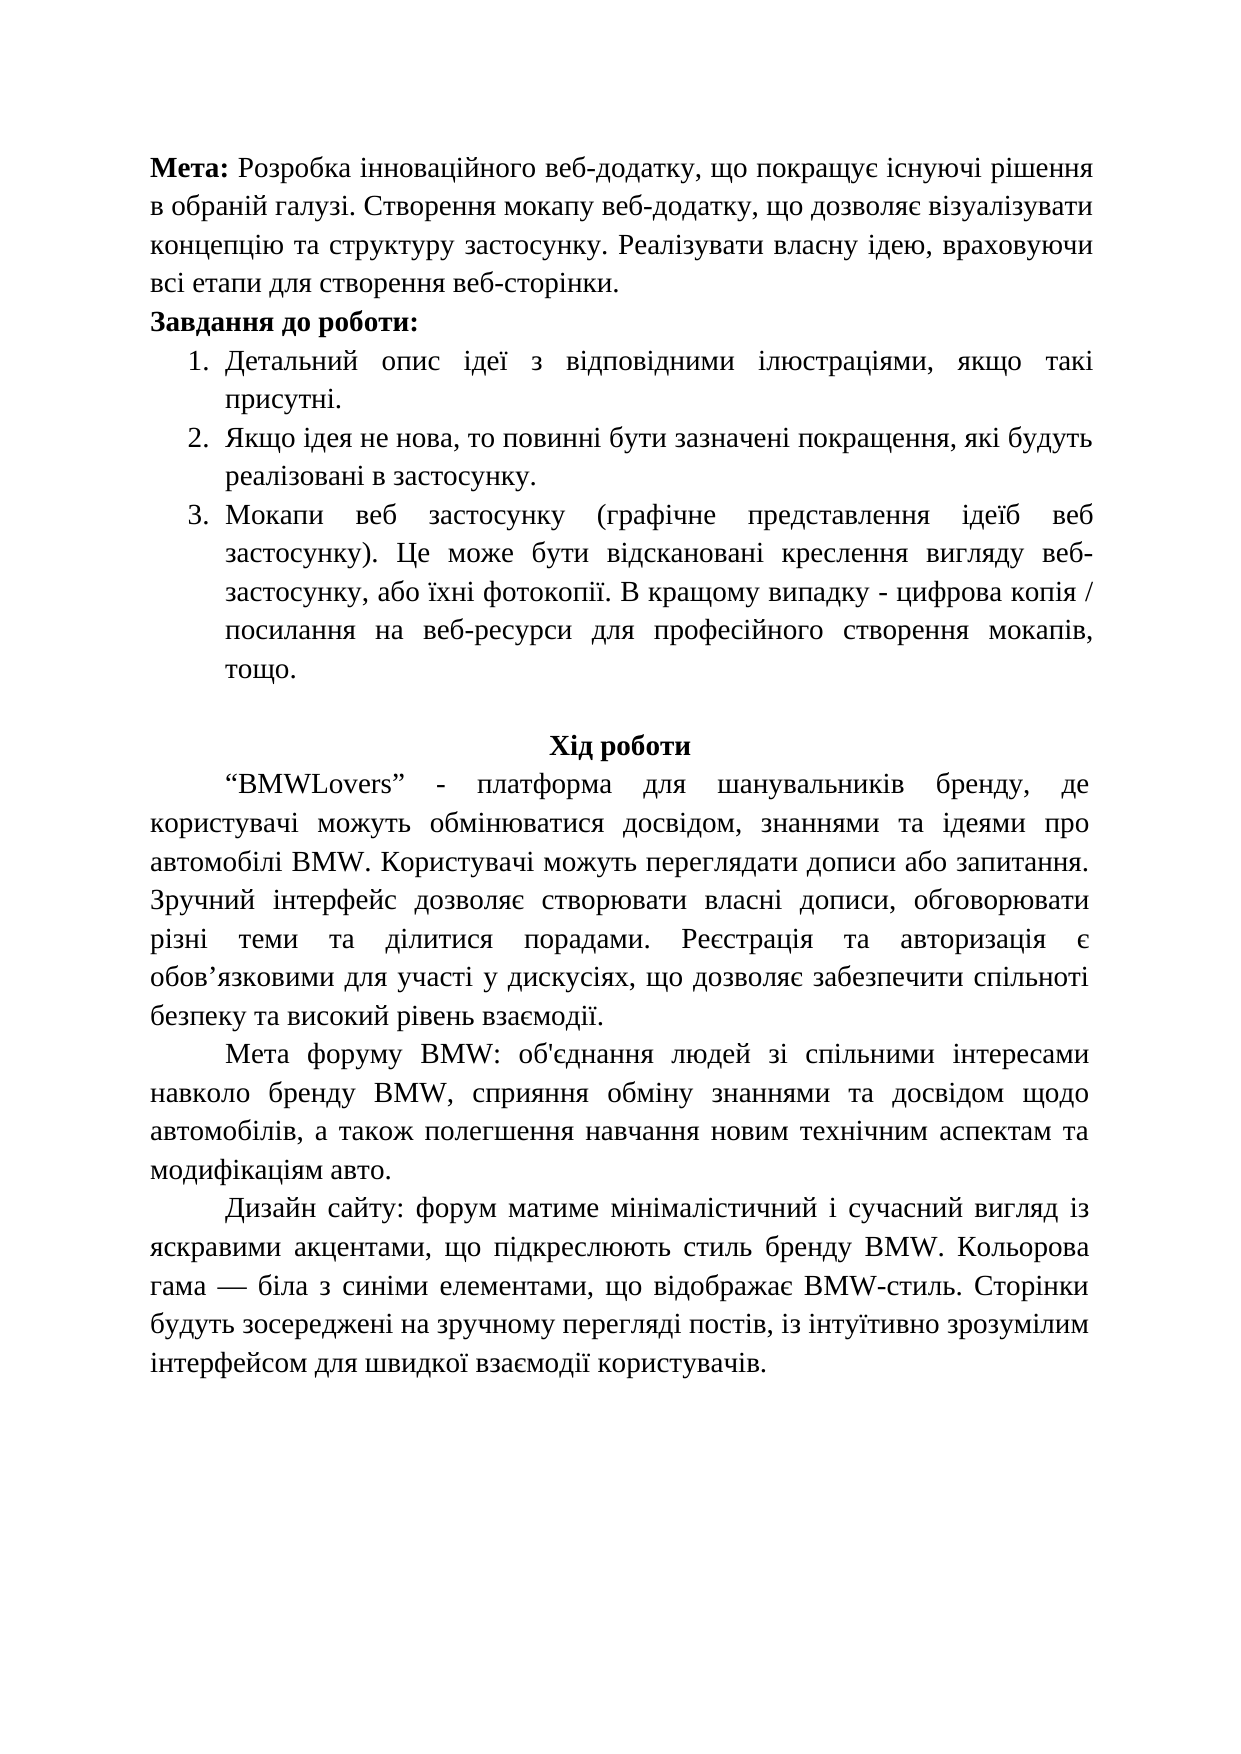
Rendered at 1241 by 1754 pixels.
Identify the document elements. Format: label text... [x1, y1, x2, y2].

text Мета: Розробка інноваційного веб-додатку, що покращує існуючі рішення в обраній галузі. Створення мокапу веб-додатку, що дозволяє візуалізувати концепцію та структуру застосунку. Реалізувати власну ідею, враховуючи всі етапи для створення веб-сторінки. [150, 150, 1094, 299]
text Дизайн сайту: форум матиме мінімалістичний і сучасний вигляд із яскравими акцентами, що підкреслюють стиль бренду BMW. Кольорова гама — біла з синіми елементами, що відображає BMW-стиль. Сторінки будуть зосереджені на зручному перегляді постів, із інтуїтивно зрозумілим інтерфейсом для швидкої взаємодії користувачів. [150, 1191, 1090, 1378]
list Якщо ідея не нова, то повинні бути зазначені покращення, які будуть реалізовані в застосунку. [187, 420, 1094, 492]
text Хід роботи [150, 728, 1090, 762]
text Мета форуму BMW: об'єднання людей зі спільними інтересами навколо бренду BMW, сприяння обміну знаннями та досвідом щодо автомобілів, а також полегшення навчання новим технічним аспектам та модифікаціям авто. [150, 1036, 1090, 1186]
text “BMWLovers” - платформа для шанувальників бренду, де користувачі можуть обмінюватися досвідом, знаннями та ідеями про автомобілі BMW. Користувачі можуть переглядати дописи або запитання. Зручний інтерфейс дозволяє створювати власні дописи, обговорювати різні теми та ділитися порадами. Реєстрація та авторизація є обов’язковими для участі у дискусіях, що дозволяє забезпечити спільноті безпеку та високий рівень взаємодії. [150, 767, 1090, 1031]
list Детальний опис ідеї з відповідними ілюстраціями, якщо такі присутні. [187, 343, 1094, 415]
text Завдання до роботи: [150, 304, 1094, 338]
list Мокапи веб застосунку (графічне представлення ідеїб веб застосунку). Це може бути відскановані креслення вигляду веб-застосунку, або їхні фотокопії. В кращому випадку - цифрова копія / посилання на веб-ресурси для професійного створення мокапів, тощо. [187, 497, 1094, 684]
